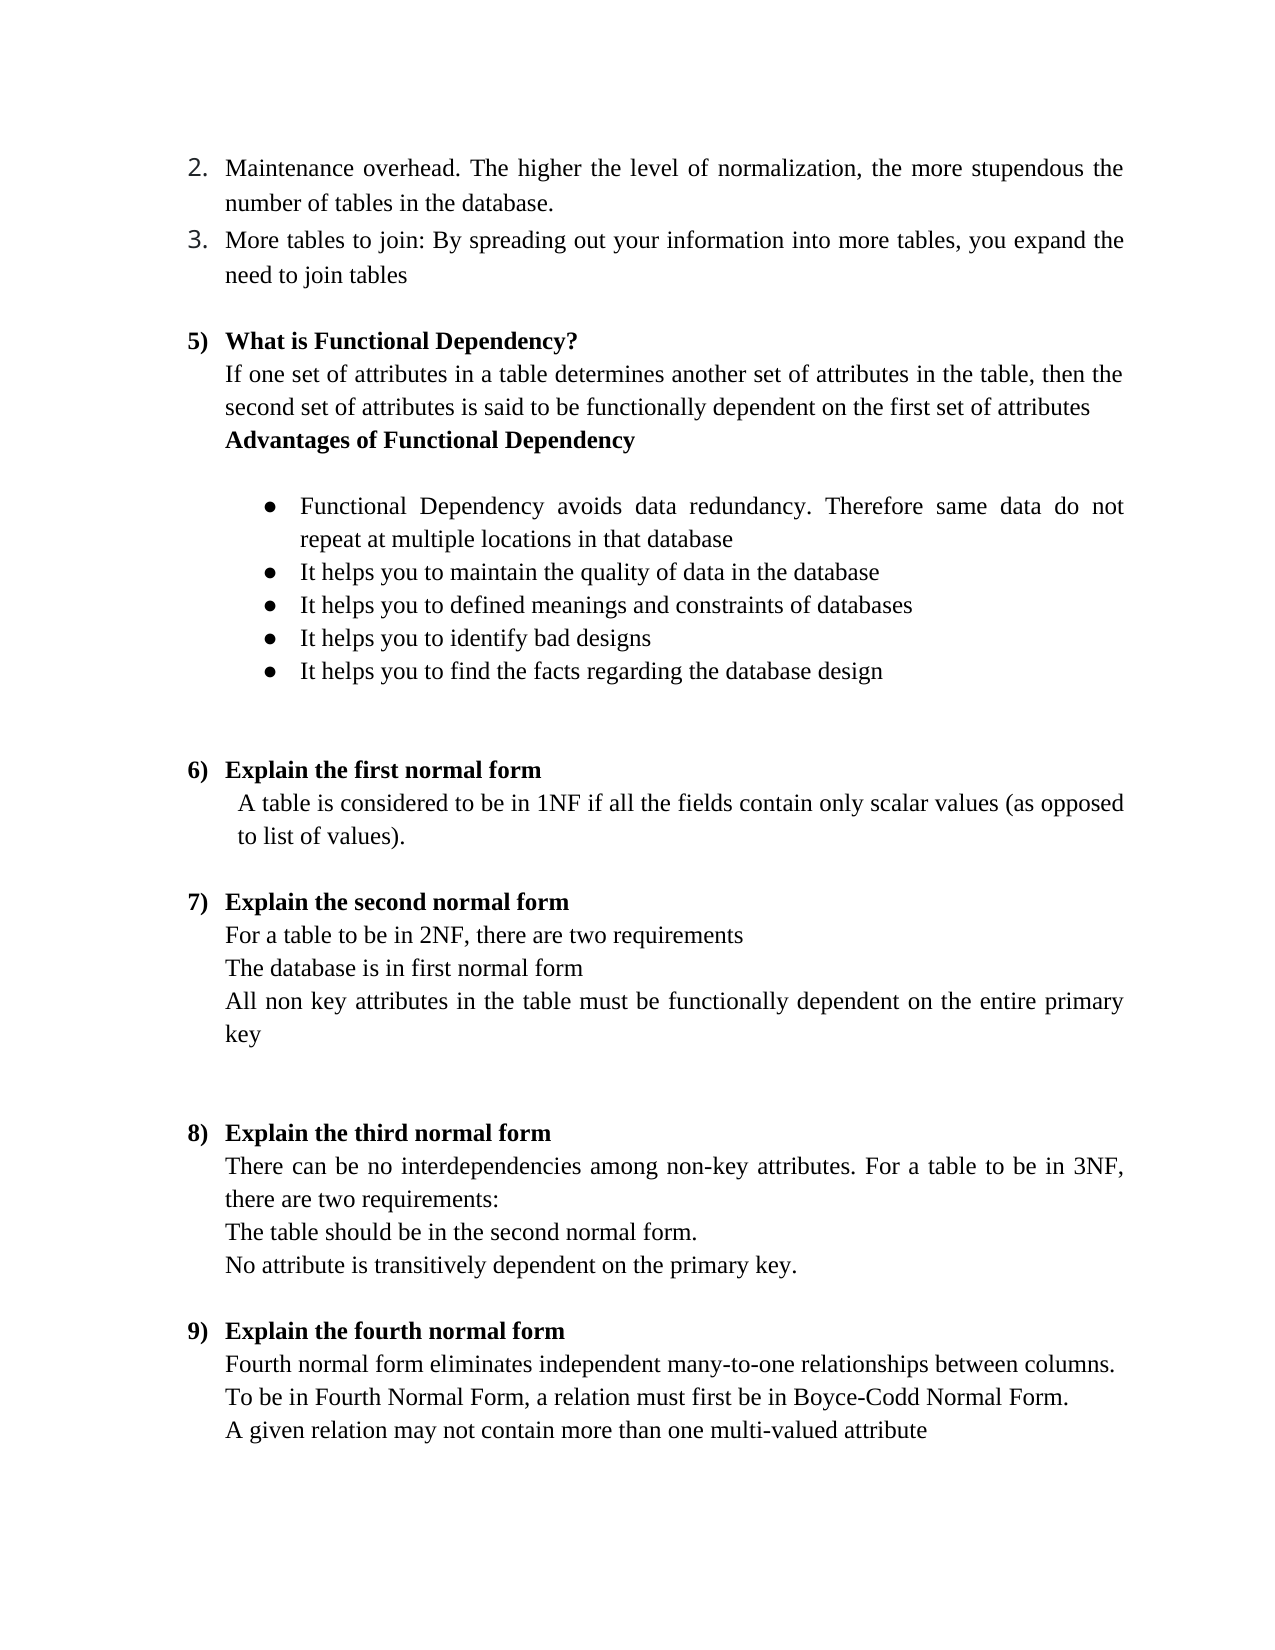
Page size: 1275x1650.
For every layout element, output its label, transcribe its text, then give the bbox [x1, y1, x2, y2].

list Explain the first normal form [187, 755, 1125, 784]
list Explain the second normal form [187, 887, 1125, 916]
text Advantages of Functional Dependency [225, 425, 1125, 453]
list Functional Dependency avoids data redundancy. Therefore same data do not repeat at multiple locations in that database [262, 491, 1125, 553]
list Maintenance overhead. The higher the level of normalization, the more stupendous the number of tables in the database. [187, 150, 1125, 217]
text Fourth normal form eliminates independent many-to-one relationships between columns. [225, 1349, 1125, 1378]
text A table is considered to be in 1NF if all the fields contain only scalar values (as opposed to list of values). [237, 788, 1125, 850]
text The table should be in the second normal form. [225, 1217, 1125, 1246]
text For a table to be in 2NF, there are two requirements [225, 920, 1125, 949]
list It helps you to defined meanings and constraints of databases [262, 590, 1125, 619]
text There can be no interdependencies among non-key attributes. For a table to be in 3NF, there are two requirements: [225, 1151, 1125, 1213]
text To be in Fourth Normal Form, a relation must first be in Boyce-Codd Normal Form. [225, 1382, 1125, 1411]
text The database is in first normal form [225, 953, 1125, 982]
list More tables to join: By spreading out your information into more tables, you expand the need to join tables [187, 221, 1125, 288]
list What is Functional Dependency? [187, 326, 1125, 354]
text All non key attributes in the table must be functionally dependent on the entire primary key [225, 986, 1125, 1048]
list It helps you to identify bad designs [262, 623, 1125, 652]
text No attribute is transitively dependent on the primary key. [225, 1250, 1125, 1279]
text If one set of attributes in a table determines another set of attributes in the table, then the second set of attributes is said to be functionally dependent on the first set of attributes [225, 359, 1125, 421]
list Explain the third normal form [187, 1118, 1125, 1147]
list Explain the fourth normal form [187, 1316, 1125, 1345]
list It helps you to find the facts regarding the database design [262, 656, 1125, 685]
list It helps you to maintain the quality of data in the database [262, 557, 1125, 586]
text A given relation may not contain more than one multi-valued attribute [225, 1415, 1125, 1444]
